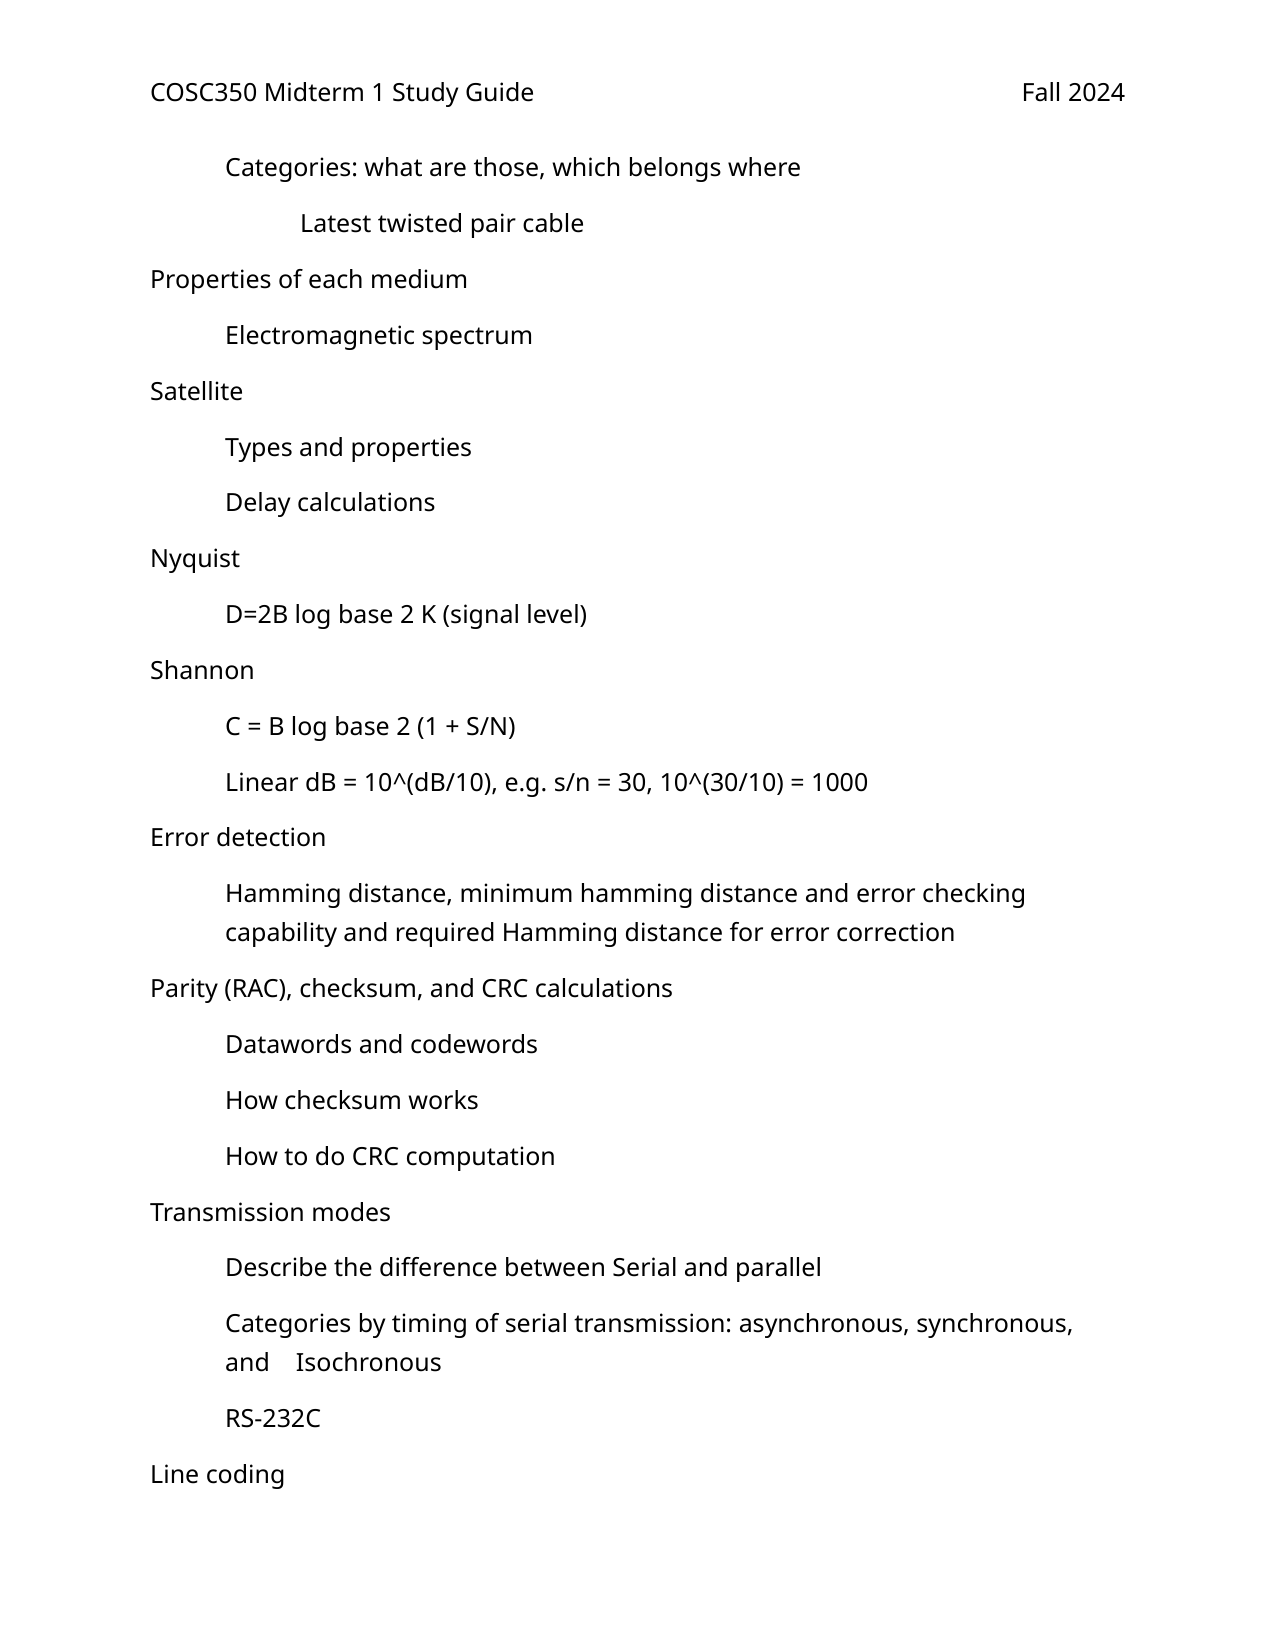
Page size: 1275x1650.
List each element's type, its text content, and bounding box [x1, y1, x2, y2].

text C = B log base 2 (1 + S/N) [150, 708, 1125, 742]
text Electromagnetic spectrum [150, 317, 1125, 352]
text Categories: what are those, which belongs where [150, 150, 1125, 184]
text Parity (RAC), checksum, and CRC calculations [150, 971, 1125, 1005]
text Categories by timing of serial transmission: asynchronous, synchronous, and Isochronous [225, 1306, 1125, 1379]
text Describe the difference between Serial and parallel [150, 1250, 1125, 1284]
text Hamming distance, minimum hamming distance and error checking capability and required Hamming distance for error correction [225, 876, 1125, 949]
text Transmission modes [150, 1194, 1125, 1228]
text Nyquist [150, 541, 1125, 575]
text Linear dB = 10^(dB/10), e.g. s/n = 30, 10^(30/10) = 1000 [150, 764, 1125, 798]
text Types and properties [150, 429, 1125, 463]
text Properties of each medium [150, 262, 1125, 296]
text Latest twisted pair cable [150, 206, 1125, 240]
text Satellite [150, 373, 1125, 407]
text How to do CRC computation [150, 1138, 1125, 1172]
text Shannon [150, 652, 1125, 687]
text Datawords and codewords [150, 1027, 1125, 1061]
text How checksum works [150, 1082, 1125, 1117]
text Delay calculations [150, 485, 1125, 519]
text Error detection [150, 820, 1125, 854]
text RS-232C [150, 1401, 1125, 1435]
text D=2B log base 2 K (signal level) [150, 597, 1125, 631]
text Line coding [150, 1457, 1125, 1491]
